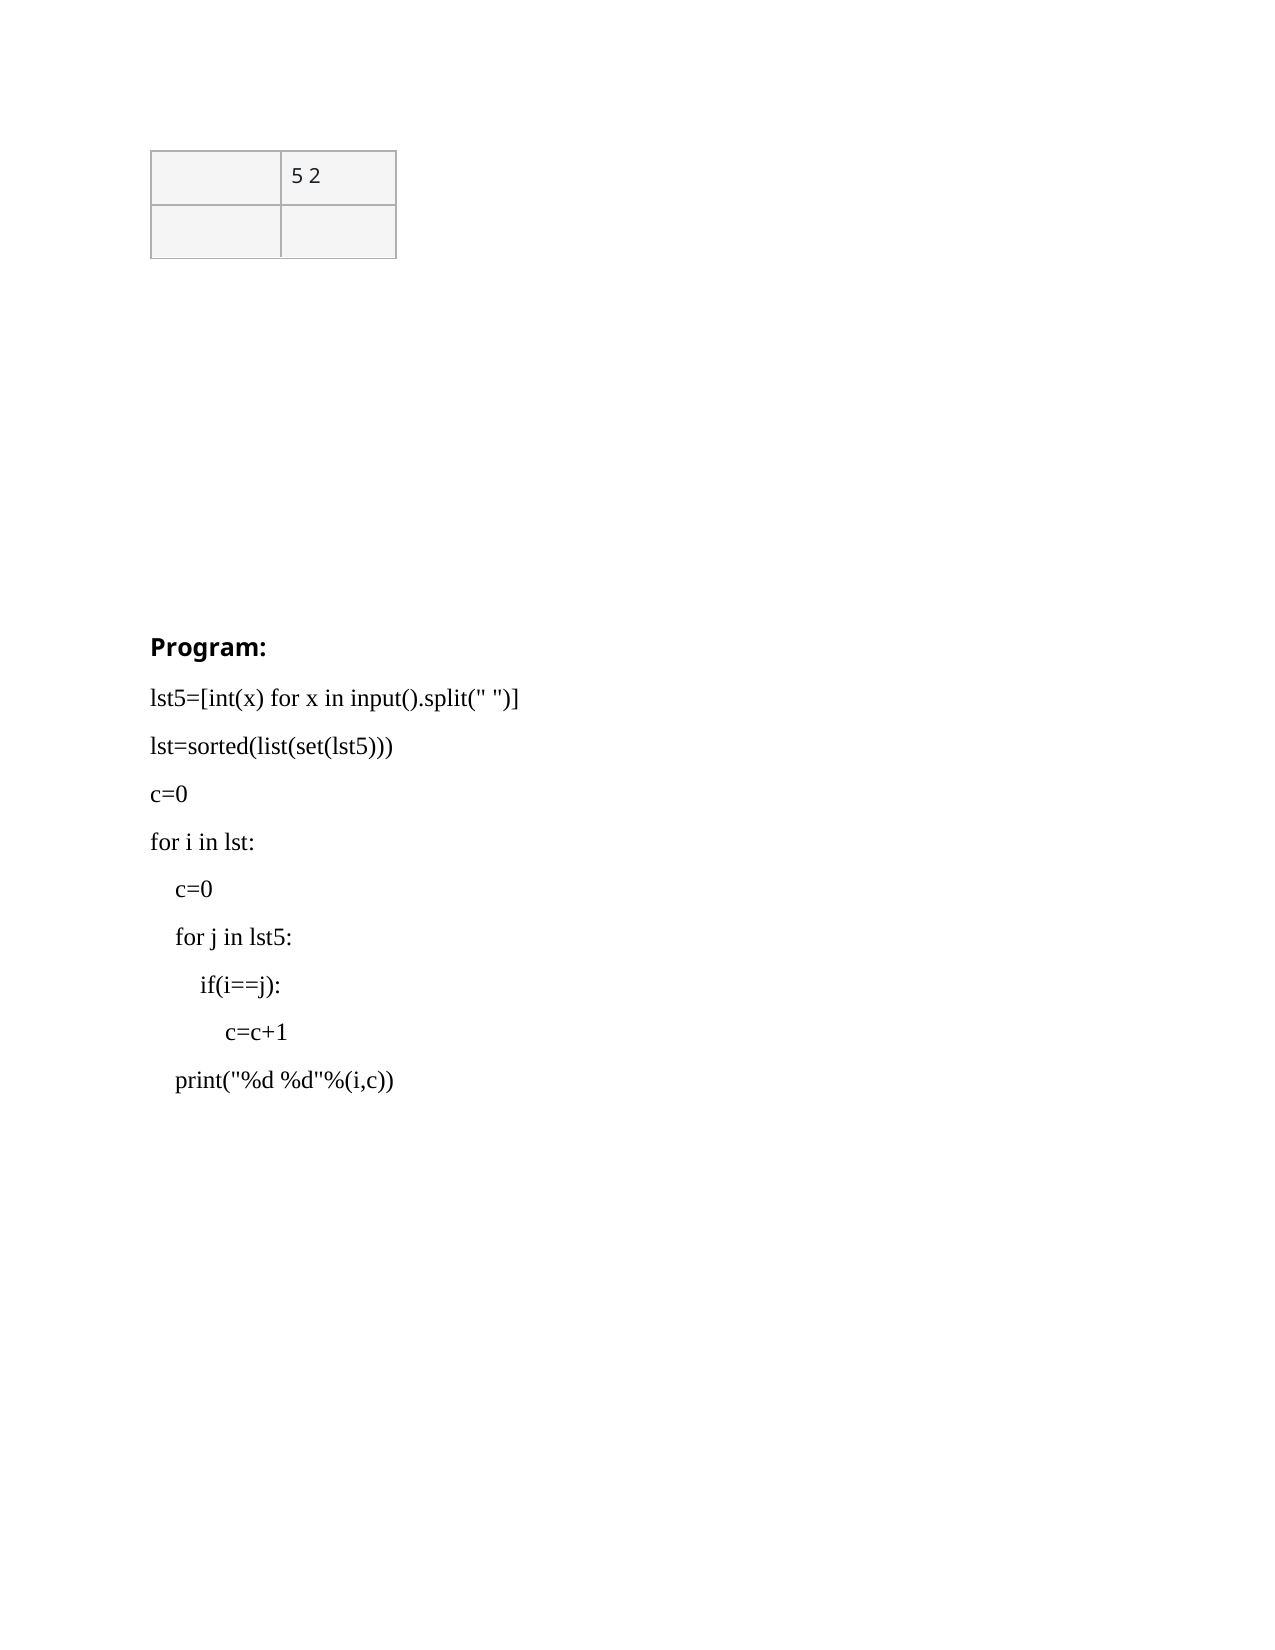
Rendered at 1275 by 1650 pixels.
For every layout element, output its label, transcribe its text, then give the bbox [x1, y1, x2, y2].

text for i in lst: [150, 827, 1125, 855]
text lst=sorted(list(set(lst5))) [150, 731, 1125, 760]
text c=0 [150, 779, 1125, 808]
text if(i==j): [150, 970, 1125, 998]
text for j in lst5: [150, 922, 1125, 951]
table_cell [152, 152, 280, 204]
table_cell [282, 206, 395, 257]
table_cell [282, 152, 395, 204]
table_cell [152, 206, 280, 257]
text c=0 [150, 874, 1125, 903]
text Program: [150, 630, 1125, 664]
text print("%d %d"%(i,c)) [150, 1065, 1125, 1094]
text lst5=[int(x) for x in input().split(" ")] [150, 683, 1125, 712]
text c=c+1 [150, 1017, 1125, 1046]
